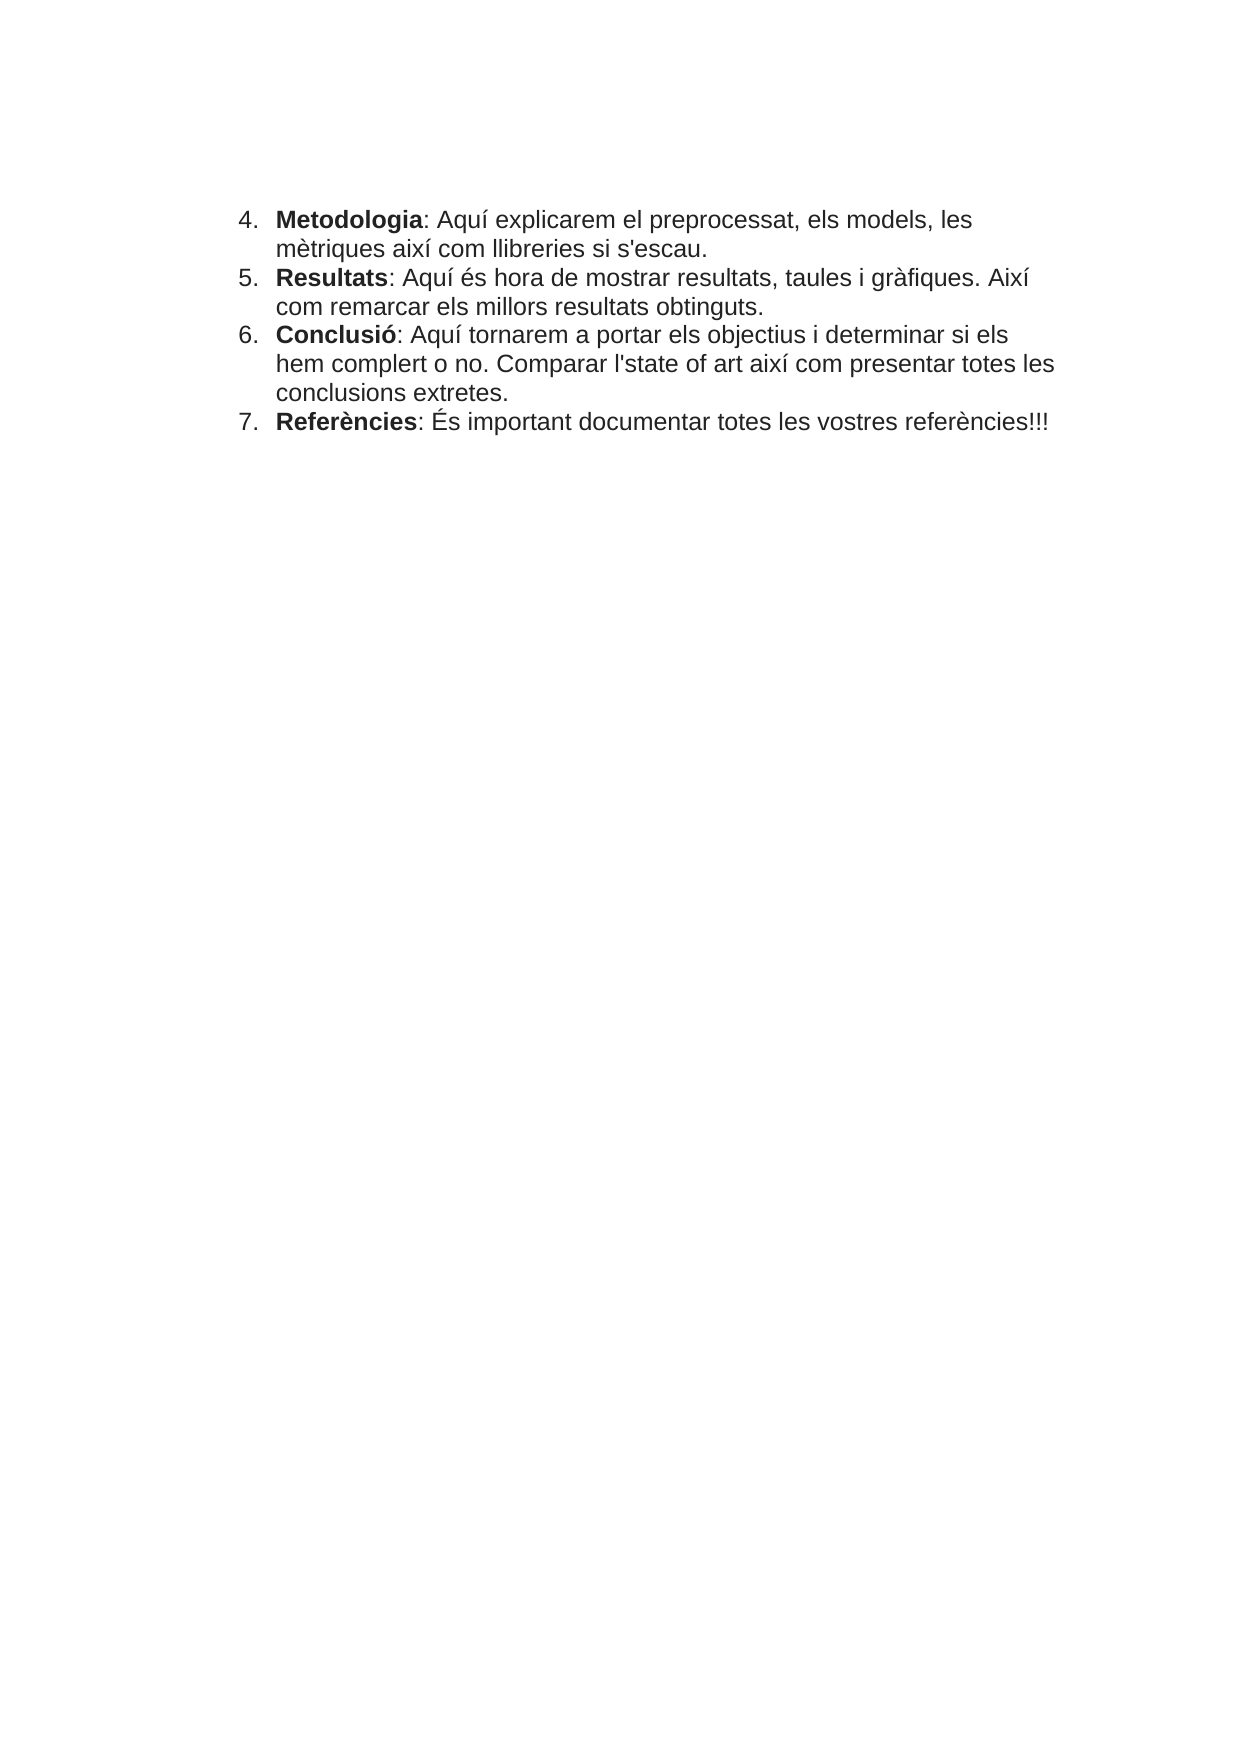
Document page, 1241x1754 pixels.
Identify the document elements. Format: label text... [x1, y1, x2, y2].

list Resultats: Aquí és hora de mostrar resultats, taules i gràfiques. Així com remarcar els millors resultats obtinguts. [238, 263, 1063, 321]
list Metodologia: Aquí explicarem el preprocessat, els models, les mètriques així com llibreries si s'escau. [238, 206, 1063, 263]
list Conclusió: Aquí tornarem a portar els objectius i determinar si els hem complert o no. Comparar l'state of art així com presentar totes les conclusions extretes. [238, 321, 1063, 407]
list Referències: És important documentar totes les vostres referències!!! [238, 407, 1063, 436]
